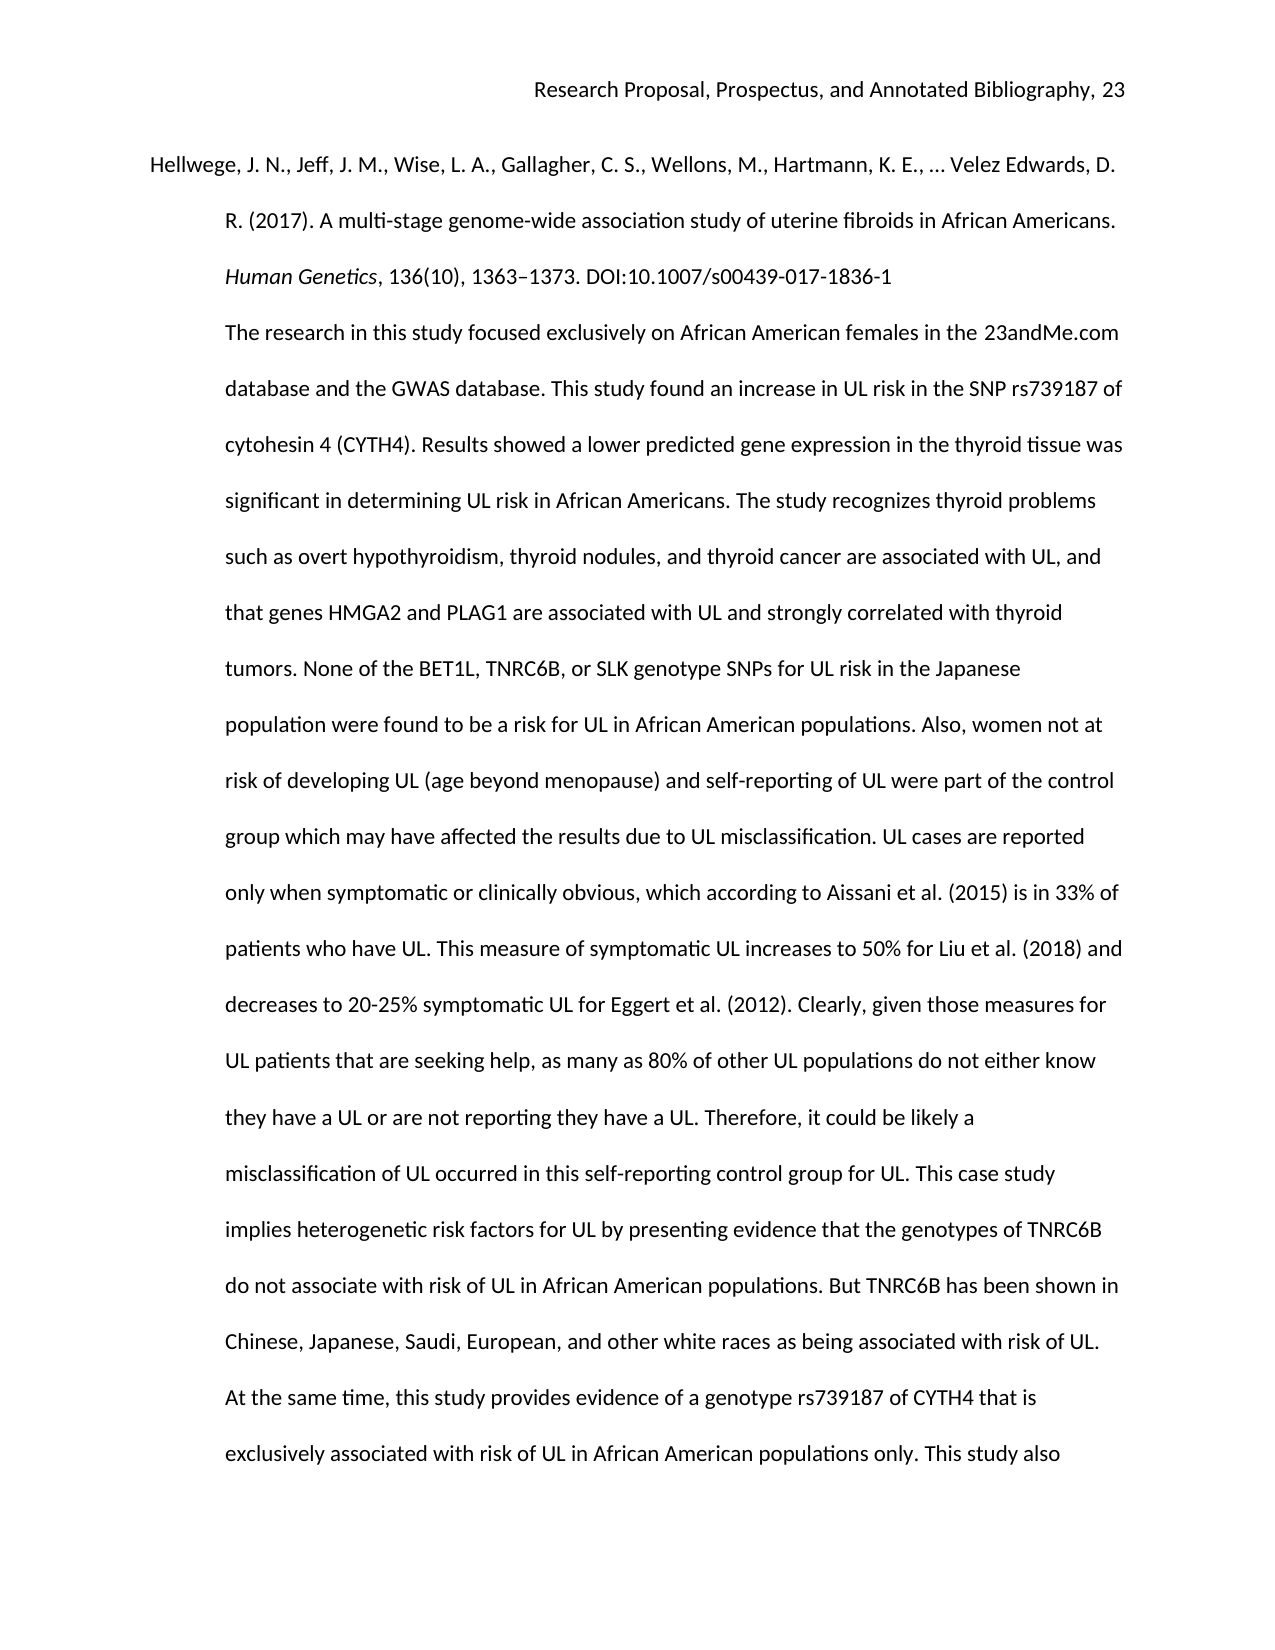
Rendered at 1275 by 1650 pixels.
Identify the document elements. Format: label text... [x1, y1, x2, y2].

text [225, 318, 1125, 1467]
text Hellwege, J. N., Jeff, J. M., Wise, L. A., Gallagher, C. S., Wellons, M., Hartmann, K. E., … Velez Edwards, D. R. (2017). A multi-stage genome-wide association study of uterine fibroids in African Americans. Human Genetics, 136(10), 1363–1373. DOI:10.1007/s00439-017-1836-1 [150, 150, 1125, 290]
